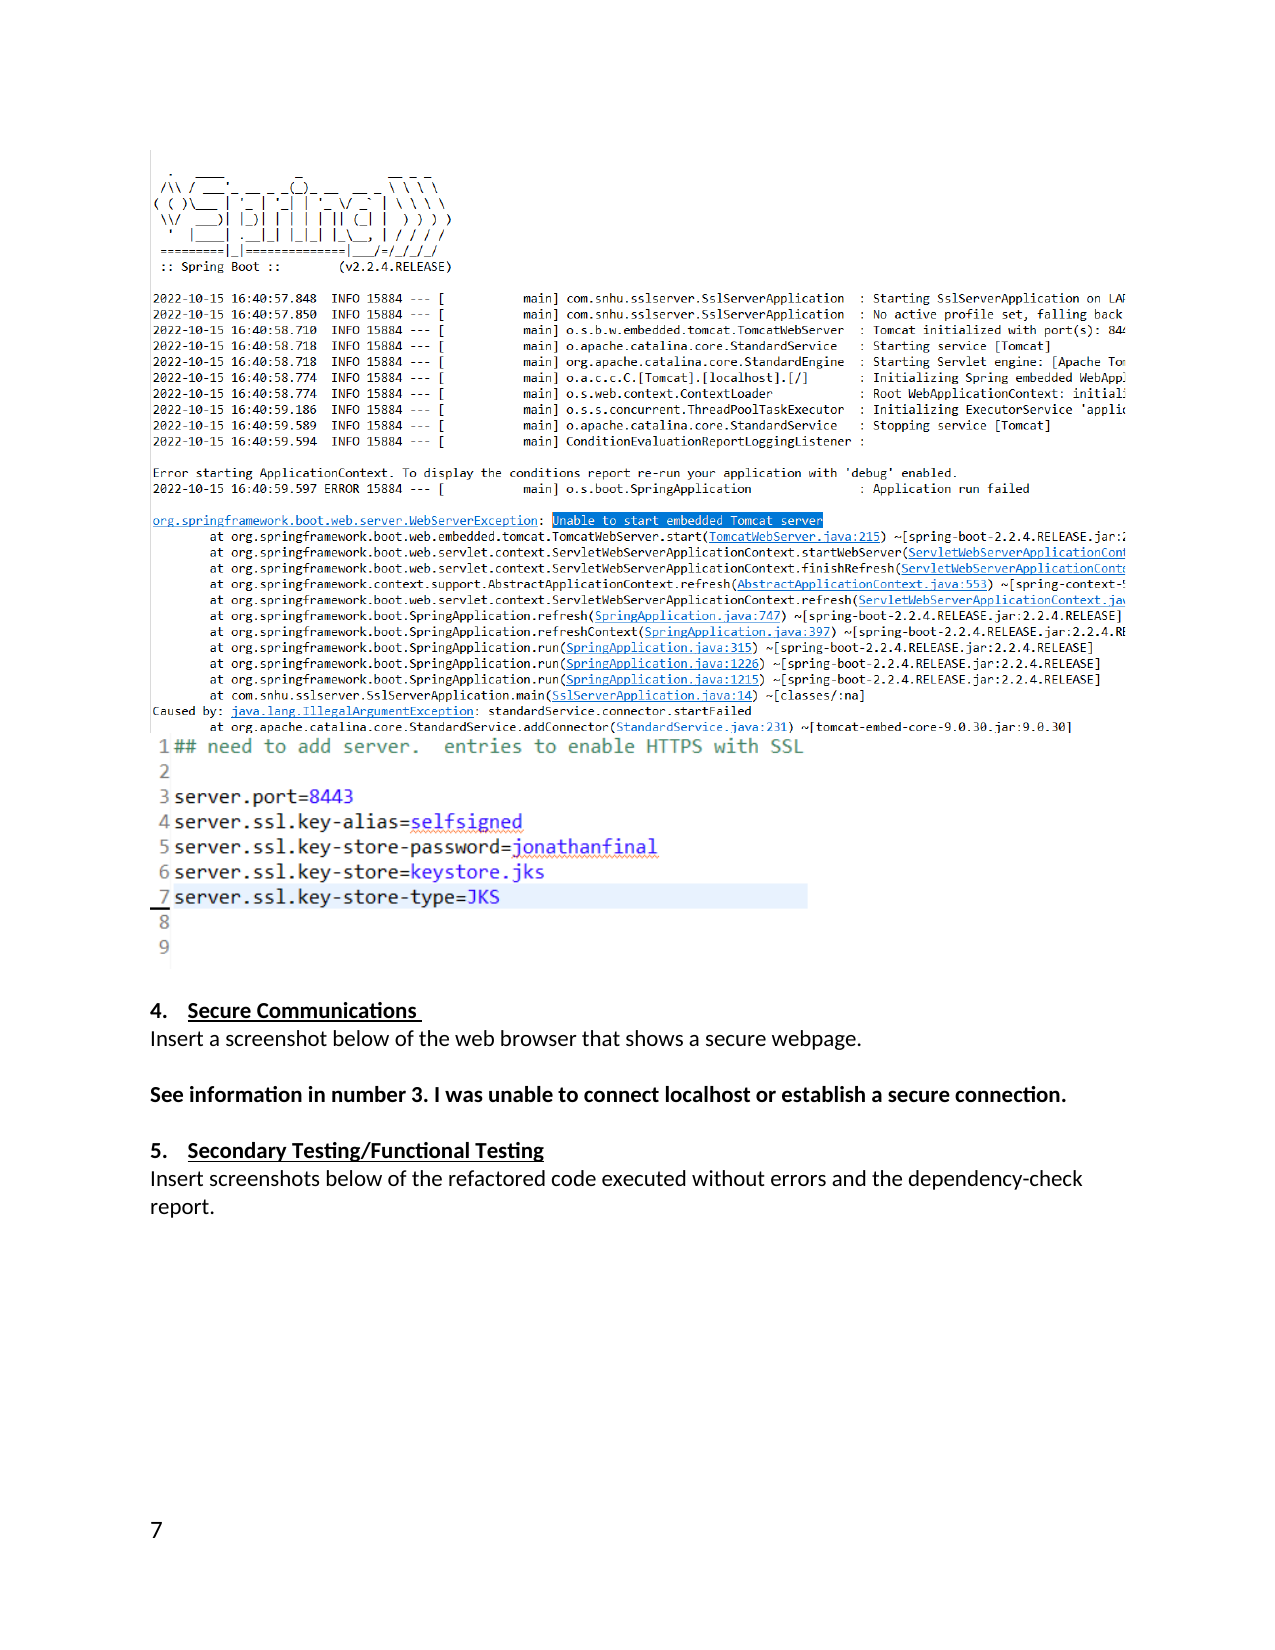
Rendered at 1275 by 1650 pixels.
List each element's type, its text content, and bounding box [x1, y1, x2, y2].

picture [150, 150, 1125, 969]
text See information in number 3. I was unable to connect localhost or establish a secure connection. [150, 1080, 1125, 1108]
text Insert a screenshot below of the web browser that shows a secure webpage. [150, 1024, 1125, 1052]
subtitle Secondary Testing/Functional Testing [150, 1136, 1125, 1164]
subtitle Secure Communications [150, 996, 1125, 1024]
text Insert screenshots below of the refactored code executed without errors and the dependency-check report. [150, 1164, 1125, 1220]
